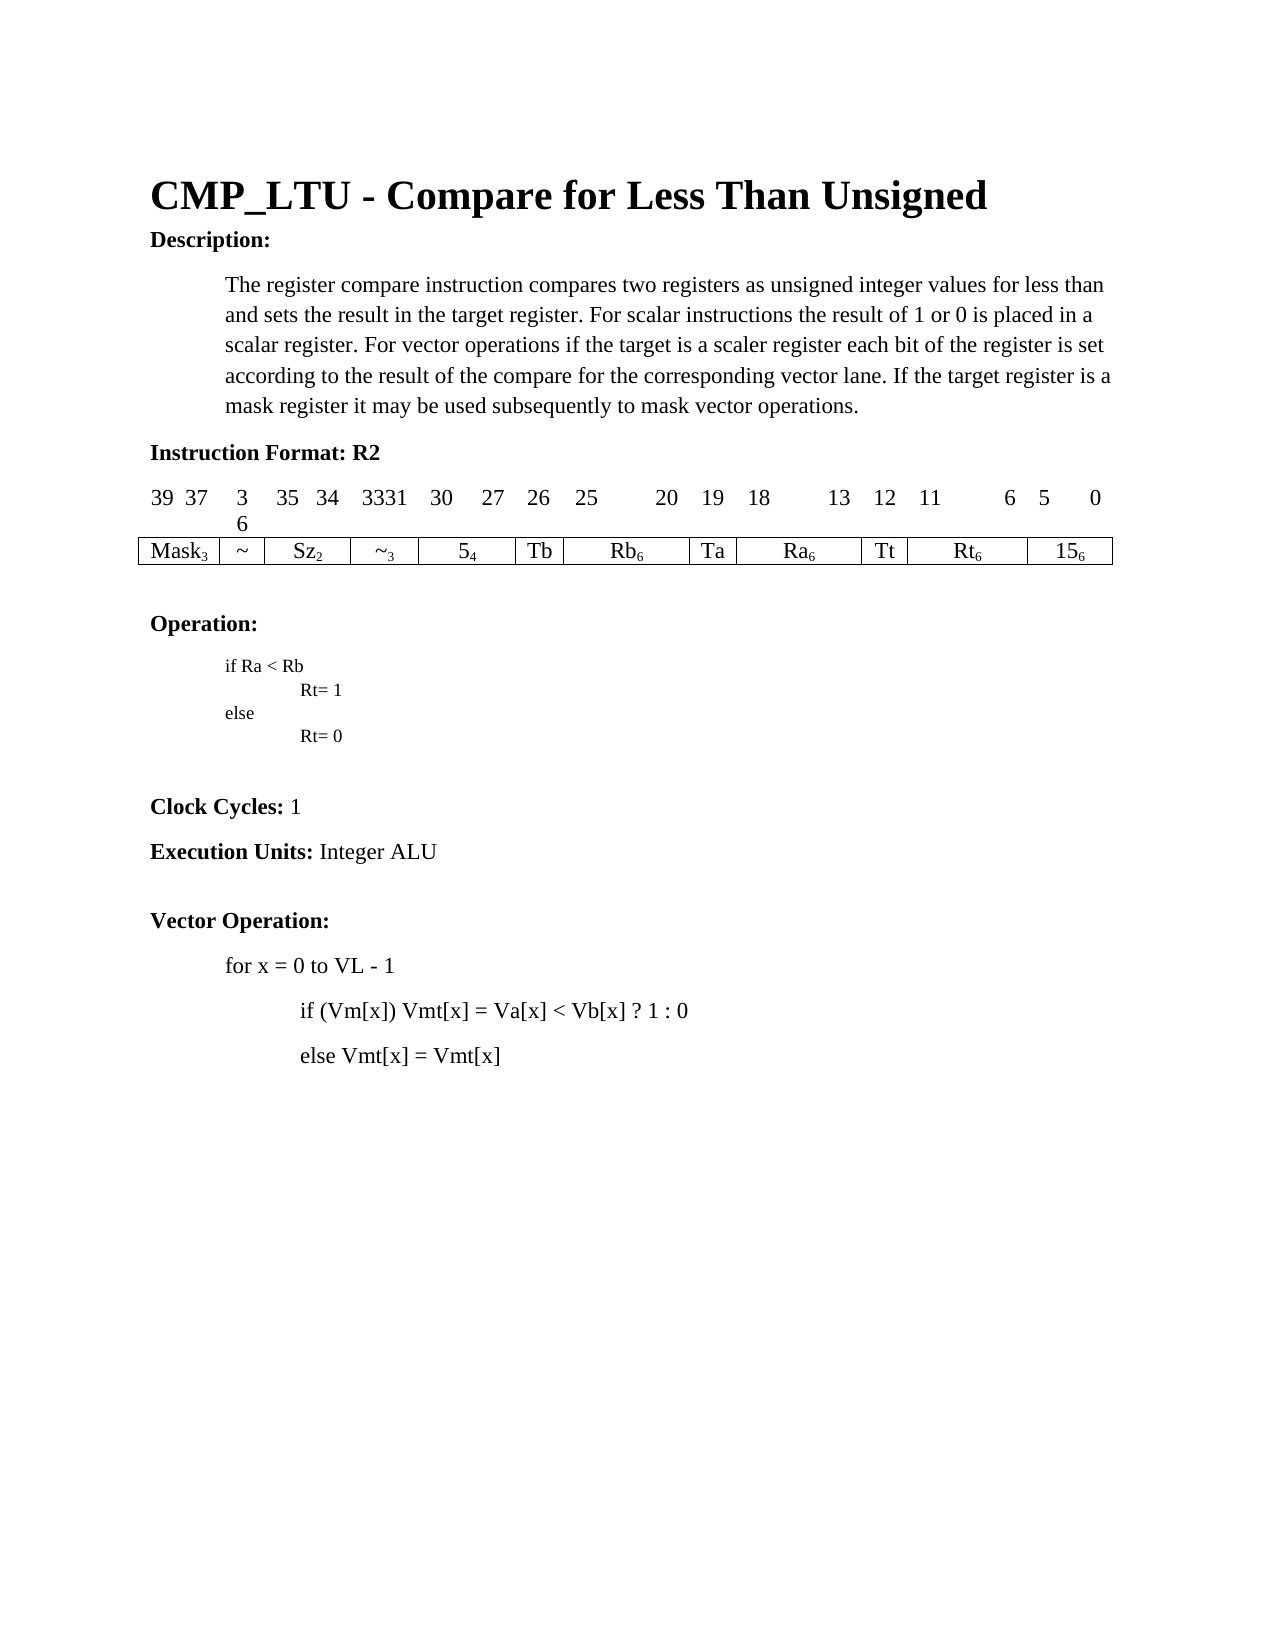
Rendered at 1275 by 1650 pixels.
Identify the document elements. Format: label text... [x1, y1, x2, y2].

text The register compare instruction compares two registers as unsigned integer values for less than and sets the result in the target register. For scalar instructions the result of 1 or 0 is placed in a scalar register. For vector operations if the target is a scaler register each bit of the register is set according to the result of the compare for the corresponding vector lane. If the target register is a mask register it may be used subsequently to mask vector operations. [225, 271, 1125, 418]
text for x = 0 to VL - 1 [150, 952, 1125, 978]
text Operation: [150, 610, 1125, 636]
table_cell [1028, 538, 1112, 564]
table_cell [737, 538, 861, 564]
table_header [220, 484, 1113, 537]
text Vector Operation: [150, 907, 1125, 933]
subtitle CMP_LTU - Compare for Less Than Unsigned [150, 171, 1125, 219]
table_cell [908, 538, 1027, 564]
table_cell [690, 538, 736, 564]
text Clock Cycles: 1 [150, 793, 1125, 819]
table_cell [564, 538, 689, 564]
text if Ra < Rb [225, 655, 1125, 677]
text if (Vm[x]) Vmt[x] = Va[x] < Vb[x] ? 1 : 0 [225, 997, 1125, 1023]
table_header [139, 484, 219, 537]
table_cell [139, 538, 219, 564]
text Execution Units: Integer ALU [150, 838, 1125, 865]
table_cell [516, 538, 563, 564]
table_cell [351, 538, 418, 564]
text Description: [150, 226, 1125, 252]
text else Vmt[x] = Vmt[x] [300, 1042, 1125, 1068]
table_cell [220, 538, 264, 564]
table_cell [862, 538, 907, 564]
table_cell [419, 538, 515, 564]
text Instruction Format: R2 [150, 439, 1125, 465]
text Rt= 0 [225, 725, 1125, 746]
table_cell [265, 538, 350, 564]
text else [225, 702, 1125, 723]
text Rt= 1 [225, 678, 1125, 700]
